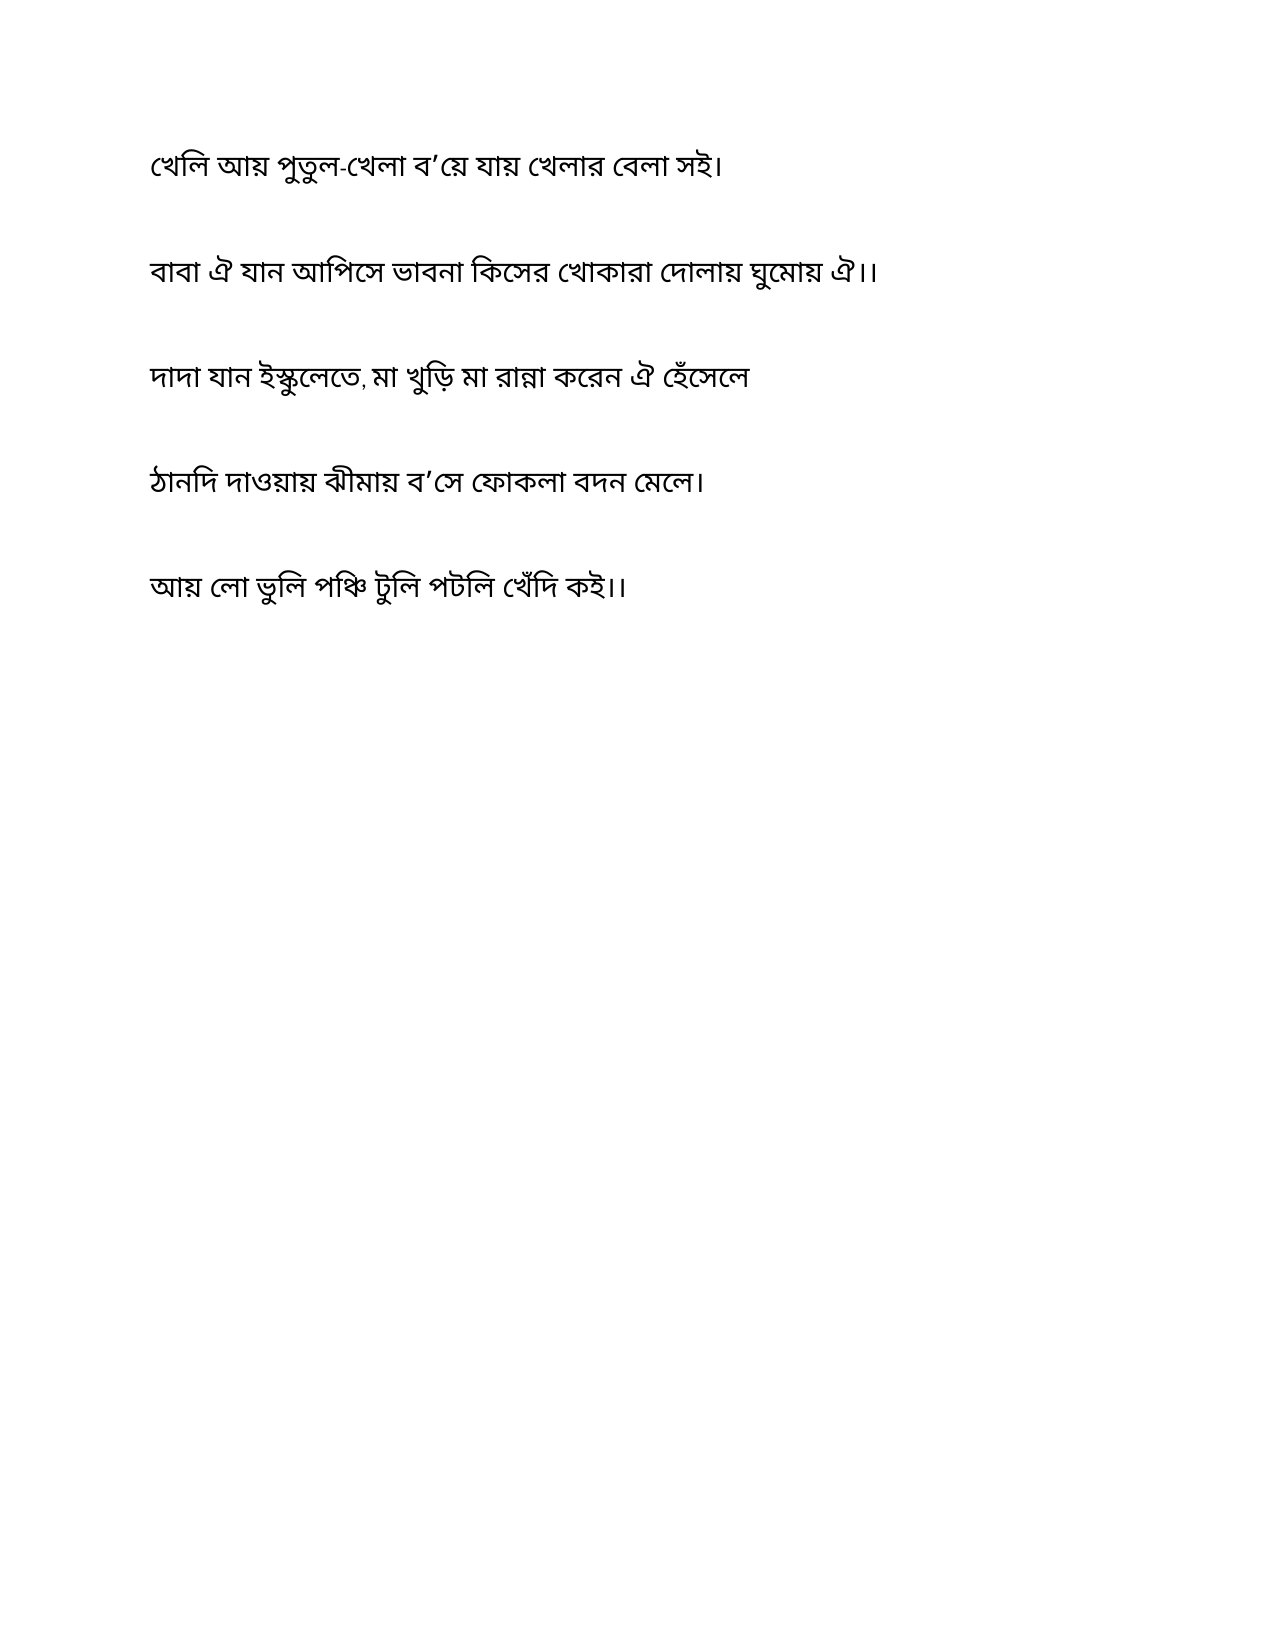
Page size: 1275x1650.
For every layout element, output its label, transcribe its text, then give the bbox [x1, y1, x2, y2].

text ঠানদি দাওয়ায় ঝীমায় ব’সে ফোকলা বদন মেলে। [150, 466, 1125, 504]
text বাবা ঐ যান আপিসে ভাবনা কিসের খোকারা দোলায় ঘুমোয় ঐ।। [150, 255, 1125, 294]
text দাদা যান ইস্কুলেতে, মা খুড়ি মা রান্না করেন ঐ হেঁসেলে [150, 360, 1125, 399]
text আয় লো ভুলি পঞ্চি টুলি পটলি খেঁদি কই।। [150, 571, 1125, 609]
text খেলি আয় পুতুল-খেলা ব’য়ে যায় খেলার বেলা সই। [150, 150, 1125, 189]
